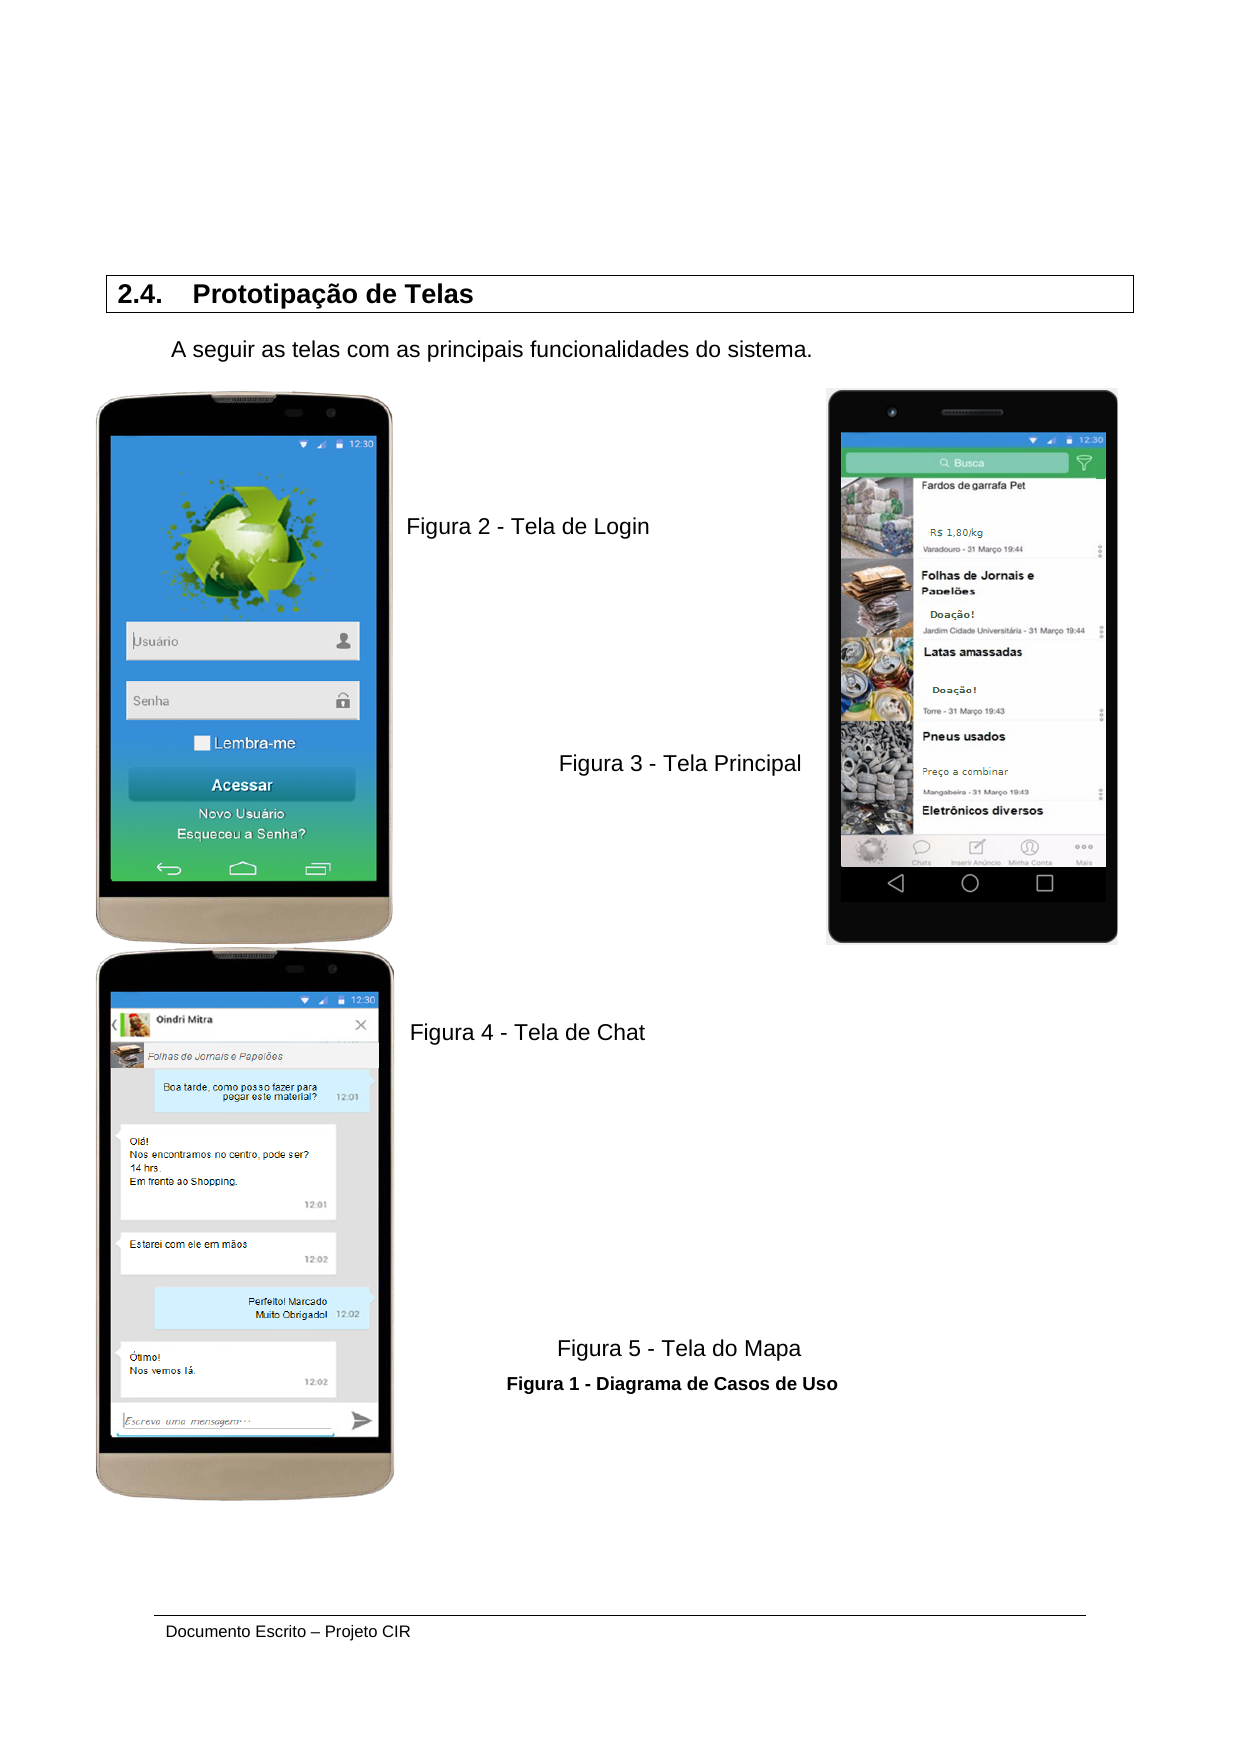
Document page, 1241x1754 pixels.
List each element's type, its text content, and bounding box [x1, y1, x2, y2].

text A seguir as telas com as principais funcionalidades do sistema. [96, 336, 1144, 362]
picture [826, 388, 1118, 945]
picture [95, 388, 395, 1501]
